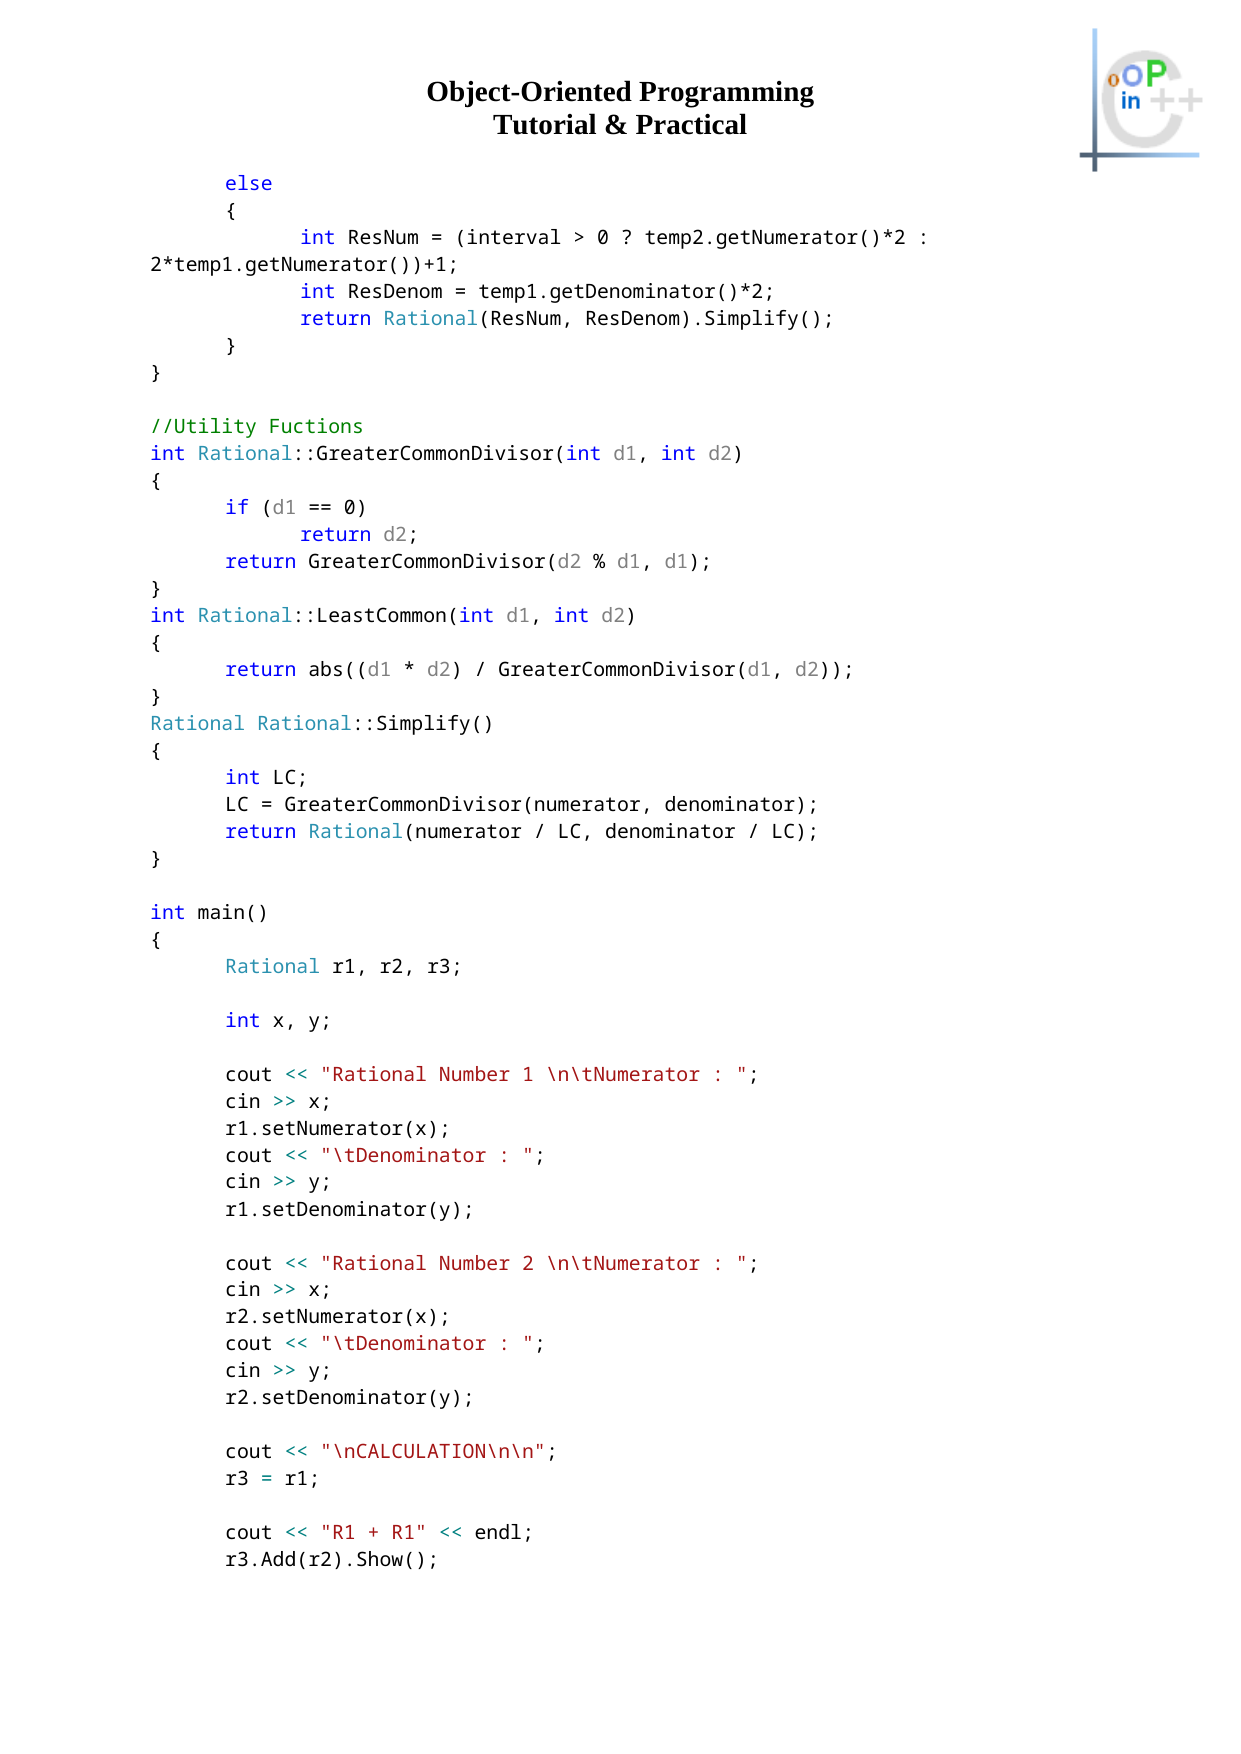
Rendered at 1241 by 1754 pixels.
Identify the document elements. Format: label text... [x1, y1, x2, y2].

text cout << "Rational Number 2 \n\tNumerator : "; [150, 1249, 1090, 1276]
text if (d1 == 0) [150, 493, 1090, 520]
text } [150, 358, 1090, 385]
text int x, y; [150, 1006, 1090, 1033]
text { [150, 925, 1090, 952]
text cout << "\tDenominator : "; [150, 1330, 1090, 1357]
text return Rational(numerator / LC, denominator / LC); [150, 817, 1090, 844]
text int ResDenom = temp1.getDenominator()*2; [150, 277, 1090, 304]
text r3 = r1; [150, 1464, 1090, 1492]
text } [150, 574, 1090, 601]
picture [1077, 24, 1209, 175]
text int Rational::LeastCommon(int d1, int d2) [150, 601, 1090, 628]
text //Utility Fuctions [150, 412, 1090, 439]
text cout << "\nCALCULATION\n\n"; [150, 1438, 1090, 1464]
text Rational Rational::Simplify() [150, 709, 1090, 736]
text cin >> x; [150, 1087, 1090, 1114]
text int main() [150, 898, 1090, 925]
text { [150, 736, 1090, 763]
text cin >> x; [150, 1276, 1090, 1303]
text r2.setDenominator(y); [150, 1384, 1090, 1411]
text } [150, 682, 1090, 709]
text { [150, 628, 1090, 655]
text int ResNum = (interval > 0 ? temp2.getNumerator()*2 : 2*temp1.getNumerator())+1; [150, 223, 1090, 277]
text else [150, 169, 1090, 197]
text { [150, 466, 1090, 493]
text r1.setDenominator(y); [150, 1195, 1090, 1222]
text return d2; [150, 520, 1090, 547]
text cin >> y; [150, 1168, 1090, 1195]
text r2.setNumerator(x); [150, 1303, 1090, 1330]
text LC = GreaterCommonDivisor(numerator, denominator); [150, 790, 1090, 817]
text r3.Add(r2).Show(); [150, 1546, 1090, 1572]
text return abs((d1 * d2) / GreaterCommonDivisor(d1, d2)); [150, 655, 1090, 682]
text } [150, 844, 1090, 871]
text int Rational::GreaterCommonDivisor(int d1, int d2) [150, 439, 1090, 466]
text { [150, 197, 1090, 223]
text cout << "\tDenominator : "; [150, 1141, 1090, 1168]
text return Rational(ResNum, ResDenom).Simplify(); [150, 304, 1090, 331]
text } [150, 331, 1090, 358]
text cout << "Rational Number 1 \n\tNumerator : "; [150, 1060, 1090, 1087]
text int LC; [150, 763, 1090, 790]
text r1.setNumerator(x); [150, 1114, 1090, 1141]
text cout << "R1 + R1" << endl; [150, 1518, 1090, 1546]
text return GreaterCommonDivisor(d2 % d1, d1); [150, 547, 1090, 574]
text cin >> y; [150, 1357, 1090, 1384]
text Rational r1, r2, r3; [150, 952, 1090, 979]
